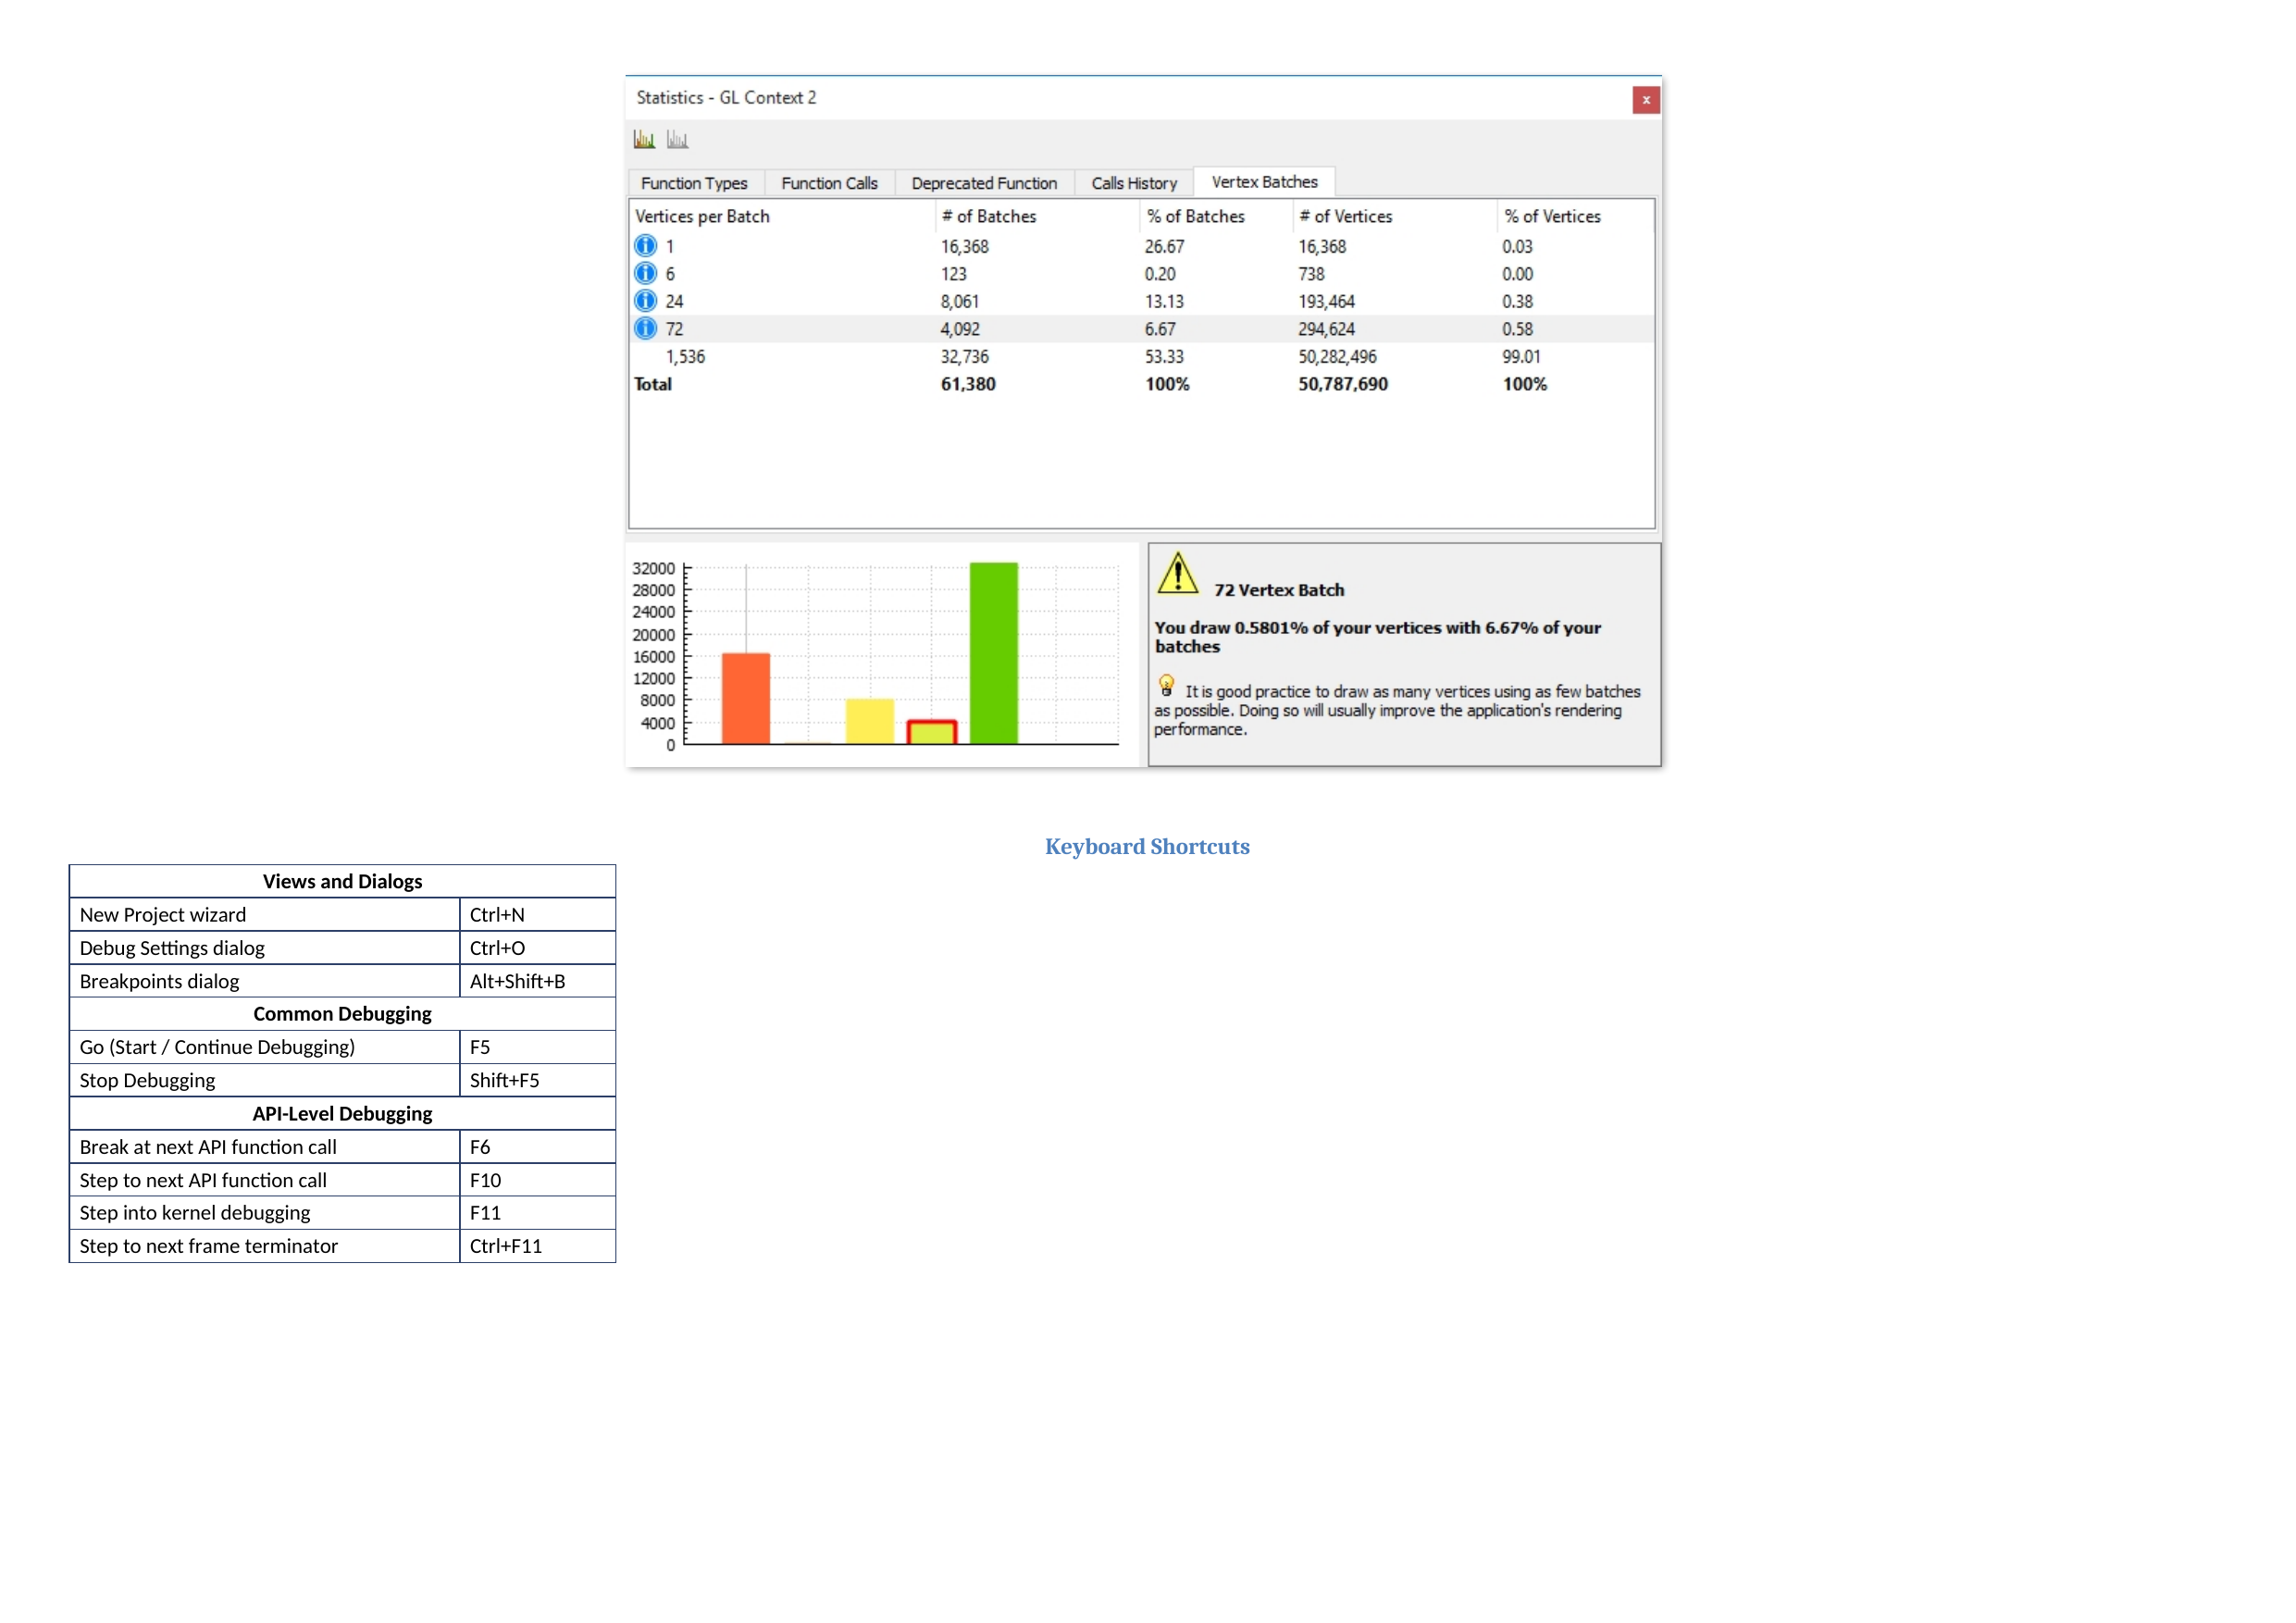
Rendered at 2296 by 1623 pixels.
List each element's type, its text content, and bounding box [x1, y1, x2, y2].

table_cell Ctrl+F11 [461, 1230, 615, 1261]
table_cell Common Debugging [70, 997, 615, 1030]
picture [626, 75, 1662, 767]
table_cell Go (Start / Continue Debugging) [70, 1031, 459, 1062]
table_cell Alt+Shift+B [461, 965, 615, 997]
table_cell Step to next frame terminator [70, 1230, 459, 1261]
table_cell Ctrl+O [461, 932, 615, 963]
table_cell F10 [461, 1164, 615, 1196]
table_cell Shift+F5 [461, 1064, 615, 1096]
table_cell Breakpoints dialog [70, 965, 459, 997]
table_cell Debug Settings dialog [70, 932, 459, 963]
table_cell API-Level Debugging [70, 1097, 615, 1129]
table_header Views and Dialogs [70, 865, 615, 897]
table_cell Ctrl+N [461, 898, 615, 930]
table_cell F5 [461, 1031, 615, 1062]
table_cell Break at next API function call [70, 1131, 459, 1162]
table_cell F6 [461, 1131, 615, 1162]
table_cell Step into kernel debugging [70, 1196, 459, 1229]
table_cell Stop Debugging [70, 1064, 459, 1096]
table_cell F11 [461, 1196, 615, 1229]
table_cell New Project wizard [70, 898, 459, 930]
subtitle Keyboard Shortcuts [69, 834, 2226, 860]
table_cell Step to next API function call [70, 1164, 459, 1196]
